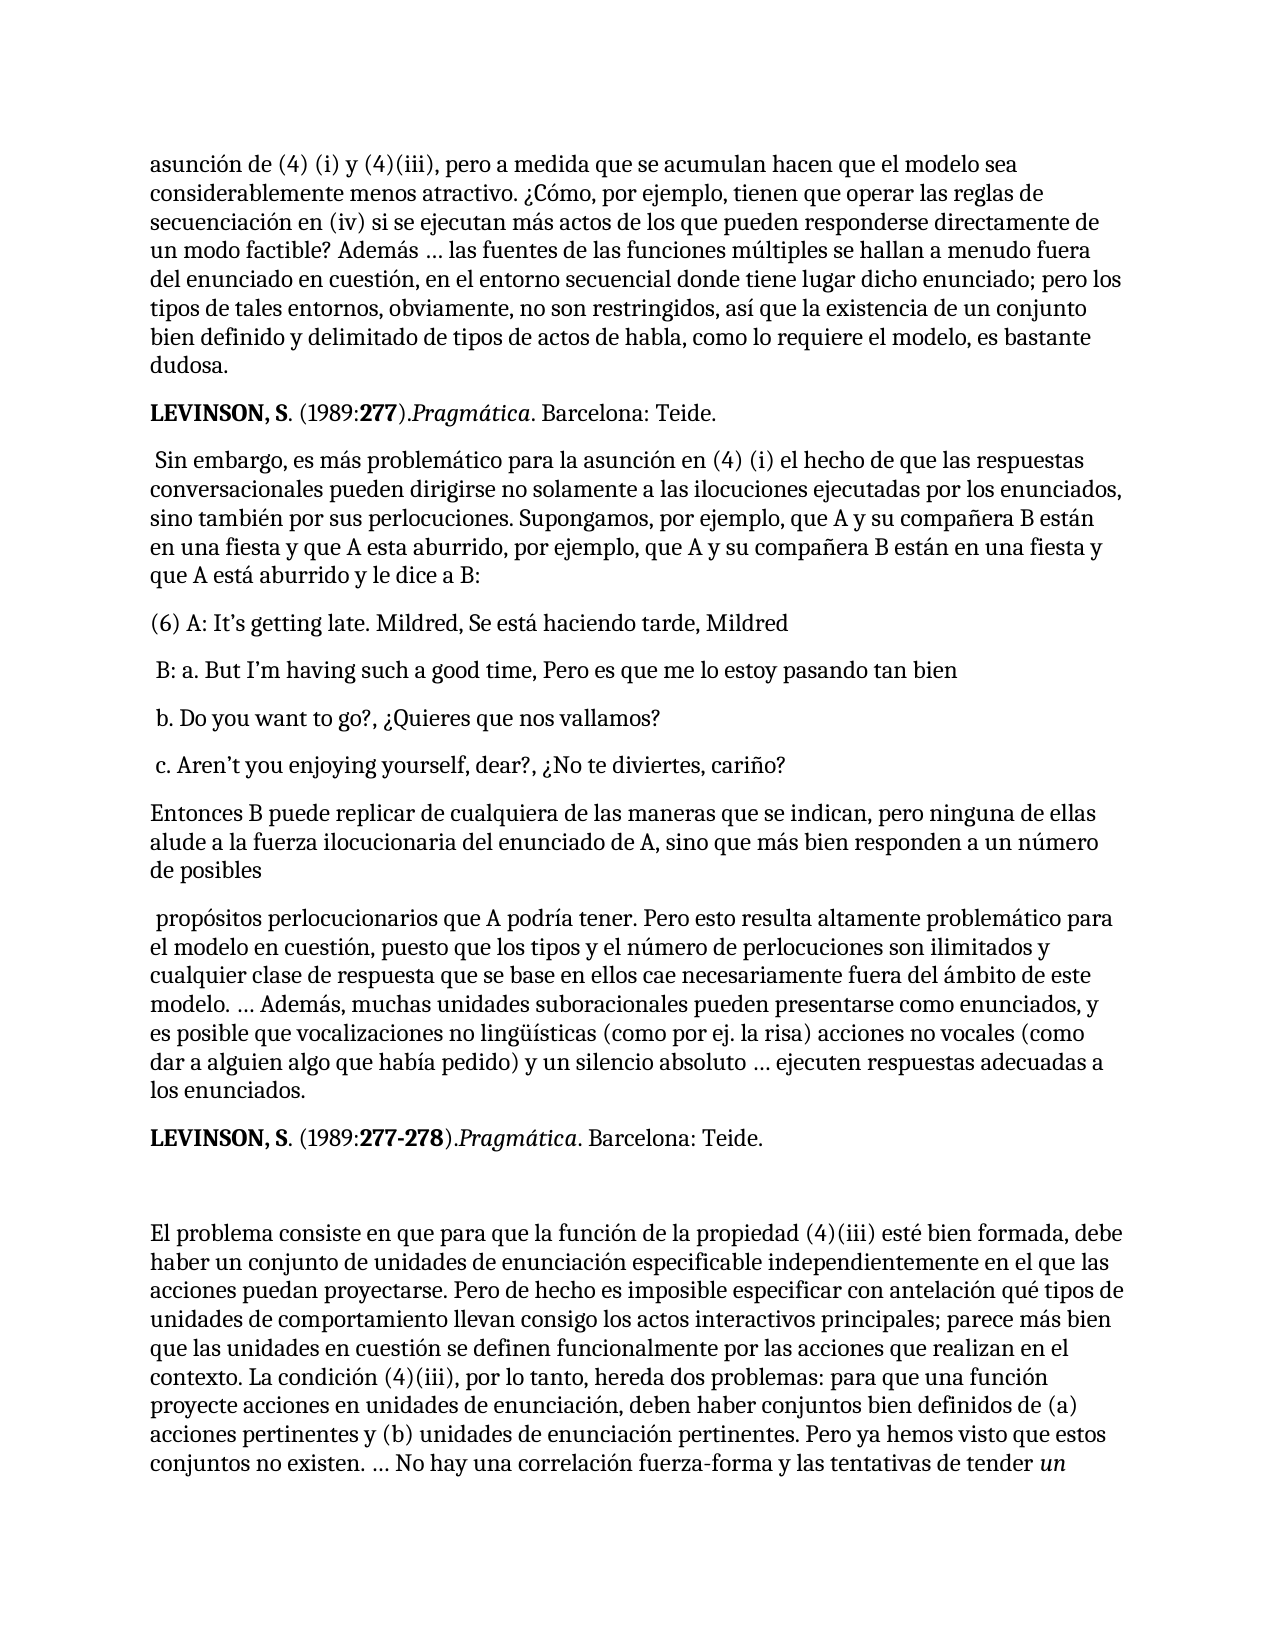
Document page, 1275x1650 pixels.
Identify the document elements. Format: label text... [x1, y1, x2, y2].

text b. Do you want to go?, ¿Quieres que nos vallamos? [150, 704, 1125, 732]
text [150, 150, 1125, 380]
text Sin embargo, es más problemático para la asunción en (4) (i) el hecho de que las respuestas conversacionales pueden dirigirse no solamente a las ilocuciones ejecutadas por los enunciados, sino también por sus perlocuciones. Supongamos, por ejemplo, que A y su compañera B están en una fiesta y que A esta aburrido, por ejemplo, que A y su compañera B están en una fiesta y que A está aburrido y le dice a B: [150, 446, 1125, 590]
text B: a. But I’m having such a good time, Pero es que me lo estoy pasando tan bien [150, 656, 1125, 685]
text Entonces B puede replicar de cualquiera de las maneras que se indican, pero ninguna de ellas alude a la fuerza ilocucionaria del enunciado de A, sino que más bien responden a un número de posibles [150, 799, 1125, 885]
text propósitos perlocucionarios que A podría tener. Pero esto resulta altamente problemático para el modelo en cuestión, puesto que los tipos y el número de perlocuciones son ilimitados y cualquier clase de respuesta que se base en ellos cae necesariamente fuera del ámbito de este modelo. … Además, muchas unidades suboracionales pueden presentarse como enunciados, y es posible que vocalizaciones no lingüísticas (como por ej. la risa) acciones no vocales (como dar a alguien algo que había pedido) y un silencio absoluto … ejecuten respuestas adecuadas a los enunciados. [150, 904, 1125, 1105]
text c. Aren’t you enjoying yourself, dear?, ¿No te diviertes, cariño? [150, 751, 1125, 780]
text LEVINSON, S. (1989:277-278).Pragmática. Barcelona: Teide. [150, 1124, 1125, 1152]
text (6) A: It’s getting late. Mildred, Se está haciendo tarde, Mildred [150, 609, 1125, 637]
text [150, 1219, 1125, 1477]
text LEVINSON, S. (1989:277).Pragmática. Barcelona: Teide. [150, 399, 1125, 427]
